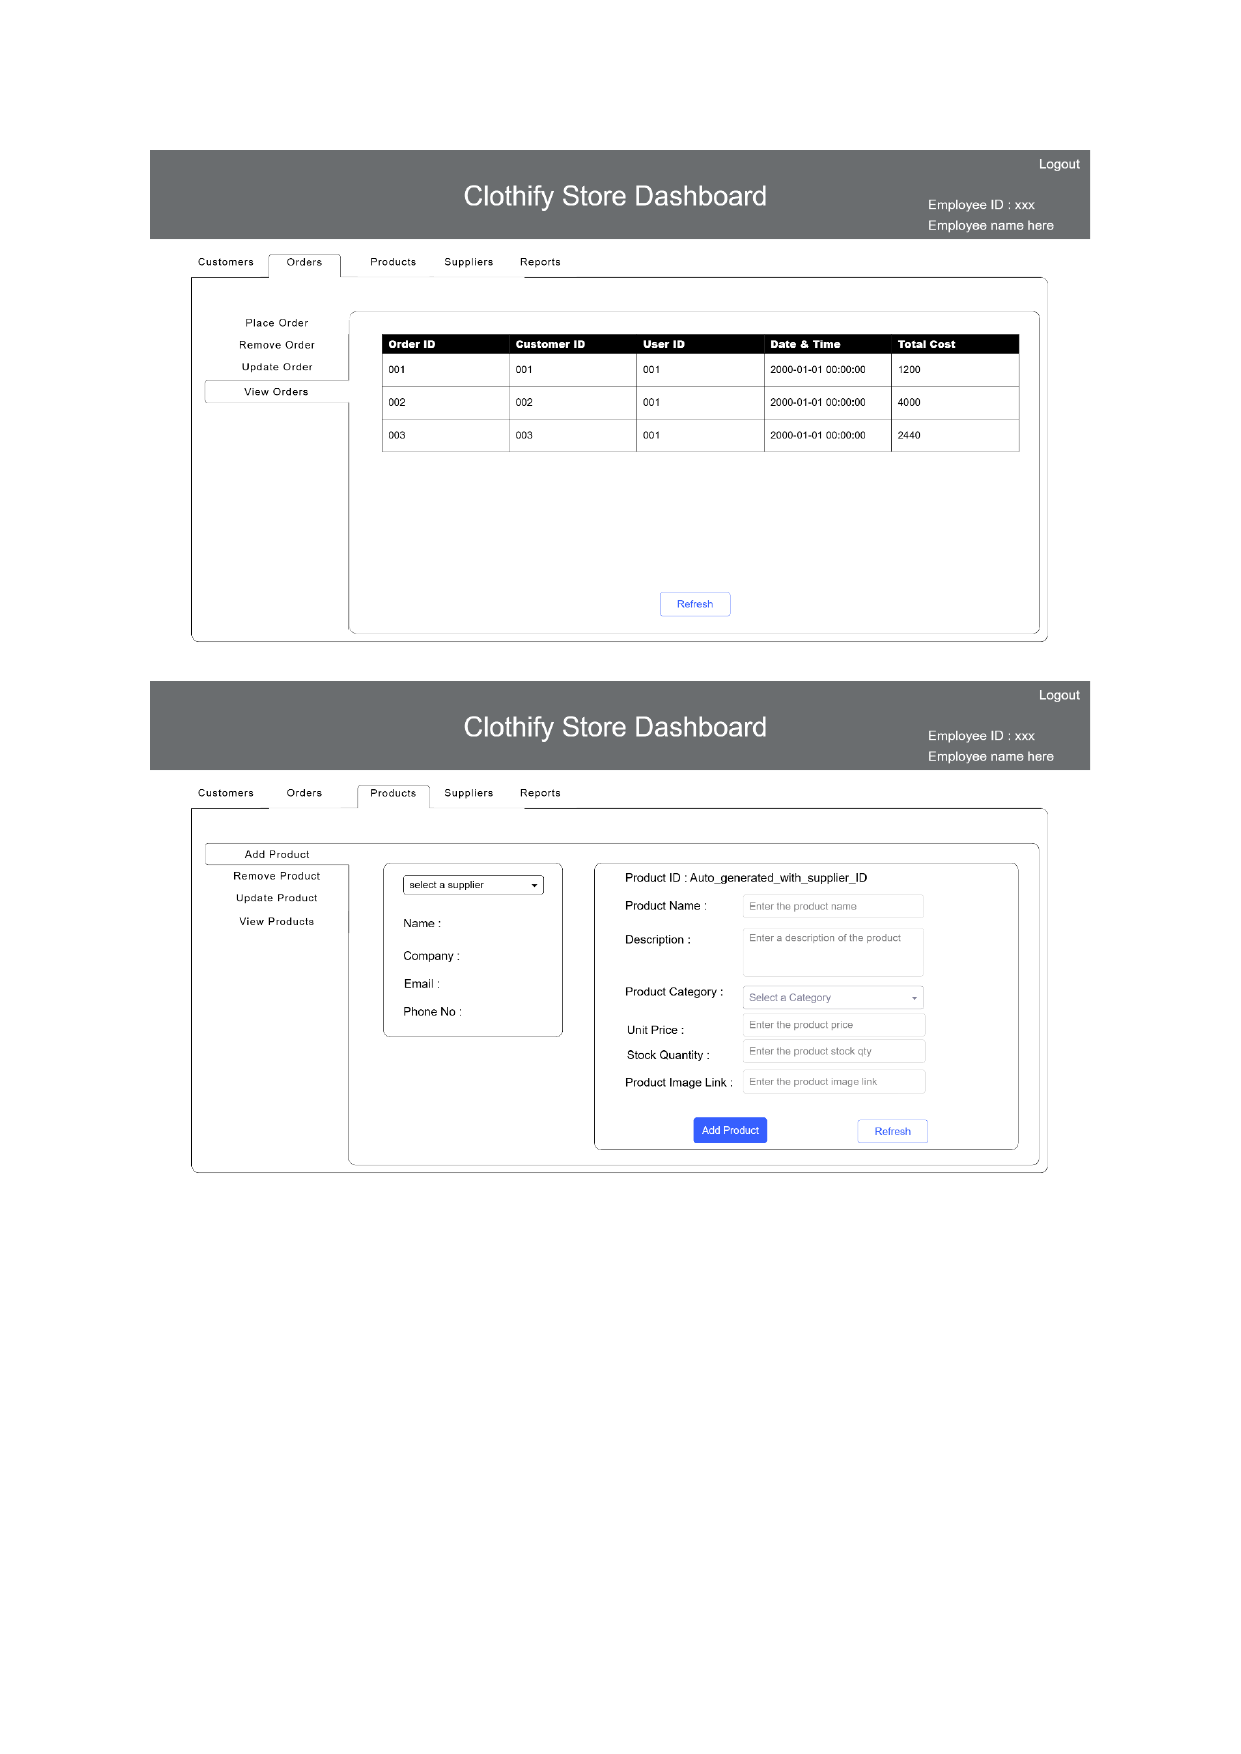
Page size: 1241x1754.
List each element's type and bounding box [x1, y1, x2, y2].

picture [150, 150, 1091, 679]
picture [150, 681, 1091, 1210]
